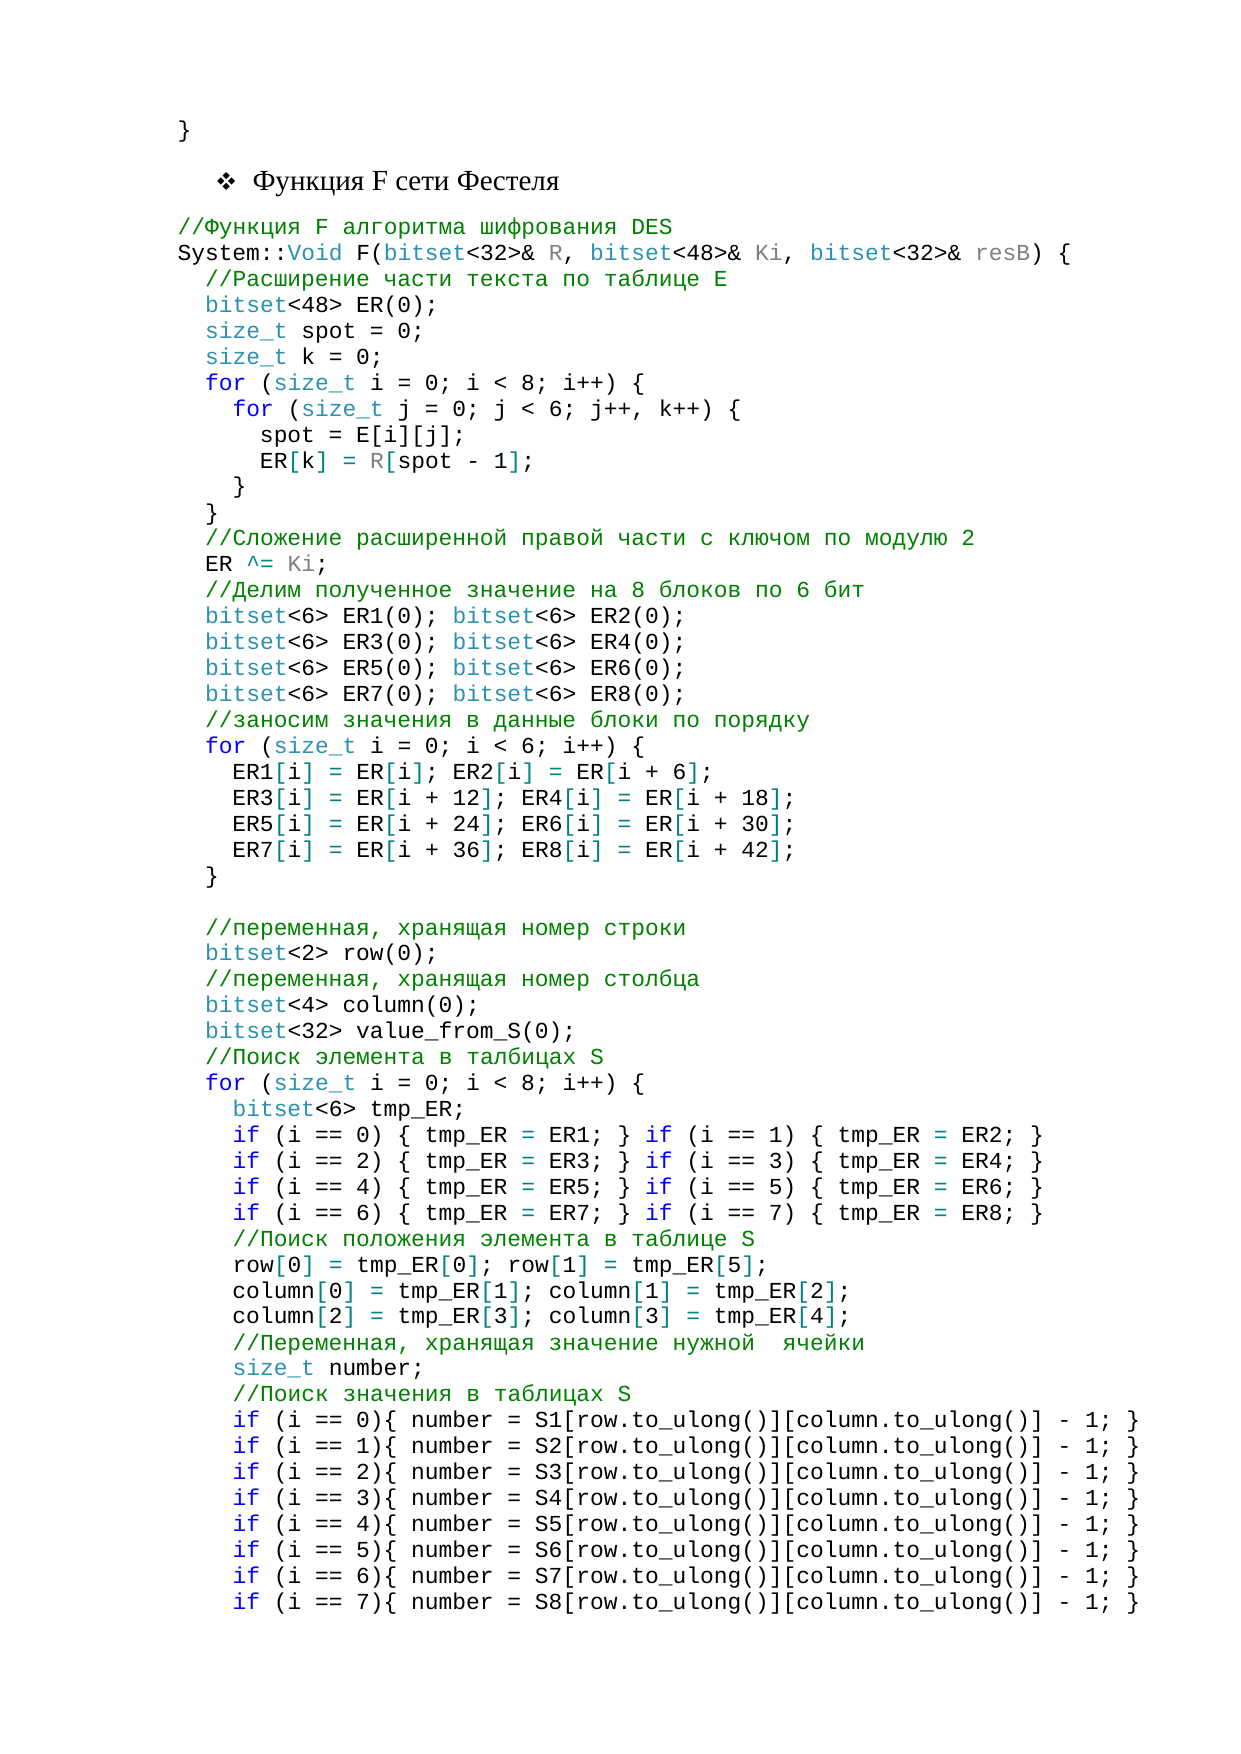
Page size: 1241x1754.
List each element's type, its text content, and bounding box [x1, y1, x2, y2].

text bitset<4> column(0); [177, 994, 1152, 1019]
text } [177, 864, 1152, 890]
text bitset<6> ER3(0); bitset<6> ER4(0); [177, 631, 1152, 656]
text if (i == 4){ number = S5[row.to_ulong()][column.to_ulong()] - 1; } [177, 1512, 1152, 1538]
text for (size_t j = 0; j < 6; j++, k++) { [177, 397, 1152, 423]
text ER[k] = R[spot - 1]; [177, 449, 1152, 475]
text for (size_t i = 0; i < 6; i++) { [177, 734, 1152, 760]
text //Делим полученное значение на 8 блоков по 6 бит [177, 579, 1152, 604]
text if (i == 6) { tmp_ER = ER7; } if (i == 7) { tmp_ER = ER8; } [177, 1201, 1152, 1227]
text bitset<6> ER5(0); bitset<6> ER6(0); [177, 656, 1152, 682]
text if (i == 0){ number = S1[row.to_ulong()][column.to_ulong()] - 1; } [177, 1409, 1152, 1434]
text //переменная, хранящая номер строки [177, 916, 1152, 942]
text if (i == 2) { tmp_ER = ER3; } if (i == 3) { tmp_ER = ER4; } [177, 1149, 1152, 1175]
text bitset<6> tmp_ER; [177, 1097, 1152, 1123]
text column[0] = tmp_ER[1]; column[1] = tmp_ER[2]; [177, 1279, 1152, 1305]
text column[2] = tmp_ER[3]; column[3] = tmp_ER[4]; [177, 1305, 1152, 1331]
text spot = E[i][j]; [177, 423, 1152, 449]
text bitset<6> ER1(0); bitset<6> ER2(0); [177, 604, 1152, 631]
text //Сложение расширенной правой части с ключом по модулю 2 [177, 527, 1152, 553]
text size_t number; [177, 1357, 1152, 1383]
text bitset<6> ER7(0); bitset<6> ER8(0); [177, 682, 1152, 708]
text if (i == 1){ number = S2[row.to_ulong()][column.to_ulong()] - 1; } [177, 1434, 1152, 1461]
text if (i == 7){ number = S8[row.to_ulong()][column.to_ulong()] - 1; } [177, 1590, 1152, 1616]
text if (i == 0) { tmp_ER = ER1; } if (i == 1) { tmp_ER = ER2; } [177, 1123, 1152, 1149]
text row[0] = tmp_ER[0]; row[1] = tmp_ER[5]; [177, 1253, 1152, 1279]
text System::Void F(bitset<32>& R, bitset<48>& Ki, bitset<32>& resB) { [177, 241, 1152, 267]
text if (i == 5){ number = S6[row.to_ulong()][column.to_ulong()] - 1; } [177, 1538, 1152, 1564]
text ER5[i] = ER[i + 24]; ER6[i] = ER[i + 30]; [177, 812, 1152, 838]
text } [177, 118, 1152, 144]
text ER ^= Ki; [177, 553, 1152, 579]
text for (size_t i = 0; i < 8; i++) { [177, 1071, 1152, 1097]
text for (size_t i = 0; i < 8; i++) { [177, 371, 1152, 397]
text ER7[i] = ER[i + 36]; ER8[i] = ER[i + 42]; [177, 838, 1152, 864]
text size_t spot = 0; [177, 319, 1152, 345]
text //заносим значения в данные блоки по порядку [177, 708, 1152, 734]
text size_t k = 0; [177, 345, 1152, 371]
text if (i == 2){ number = S3[row.to_ulong()][column.to_ulong()] - 1; } [177, 1461, 1152, 1486]
text //Переменная, хранящая значение нужной ячейки [177, 1331, 1152, 1357]
text //Расширение части текста по таблице Е [177, 267, 1152, 293]
text bitset<32> value_from_S(0); [177, 1019, 1152, 1046]
text //переменная, хранящая номер столбца [177, 968, 1152, 994]
text } [177, 475, 1152, 501]
text bitset<48> ER(0); [177, 293, 1152, 319]
text if (i == 4) { tmp_ER = ER5; } if (i == 5) { tmp_ER = ER6; } [177, 1175, 1152, 1201]
text //Функция F алгоритма шифрования DES [177, 216, 1152, 241]
text ER3[i] = ER[i + 12]; ER4[i] = ER[i + 18]; [177, 786, 1152, 812]
list Функция F сети Фестеля [215, 163, 1152, 196]
text ER1[i] = ER[i]; ER2[i] = ER[i + 6]; [177, 760, 1152, 786]
text //Поиск положения элемента в таблице S [177, 1227, 1152, 1253]
text if (i == 3){ number = S4[row.to_ulong()][column.to_ulong()] - 1; } [177, 1486, 1152, 1512]
text } [177, 501, 1152, 527]
text if (i == 6){ number = S7[row.to_ulong()][column.to_ulong()] - 1; } [177, 1564, 1152, 1590]
text //Поиск элемента в талбицах S [177, 1046, 1152, 1071]
text //Поиск значения в таблицах S [177, 1383, 1152, 1409]
text bitset<2> row(0); [177, 942, 1152, 968]
